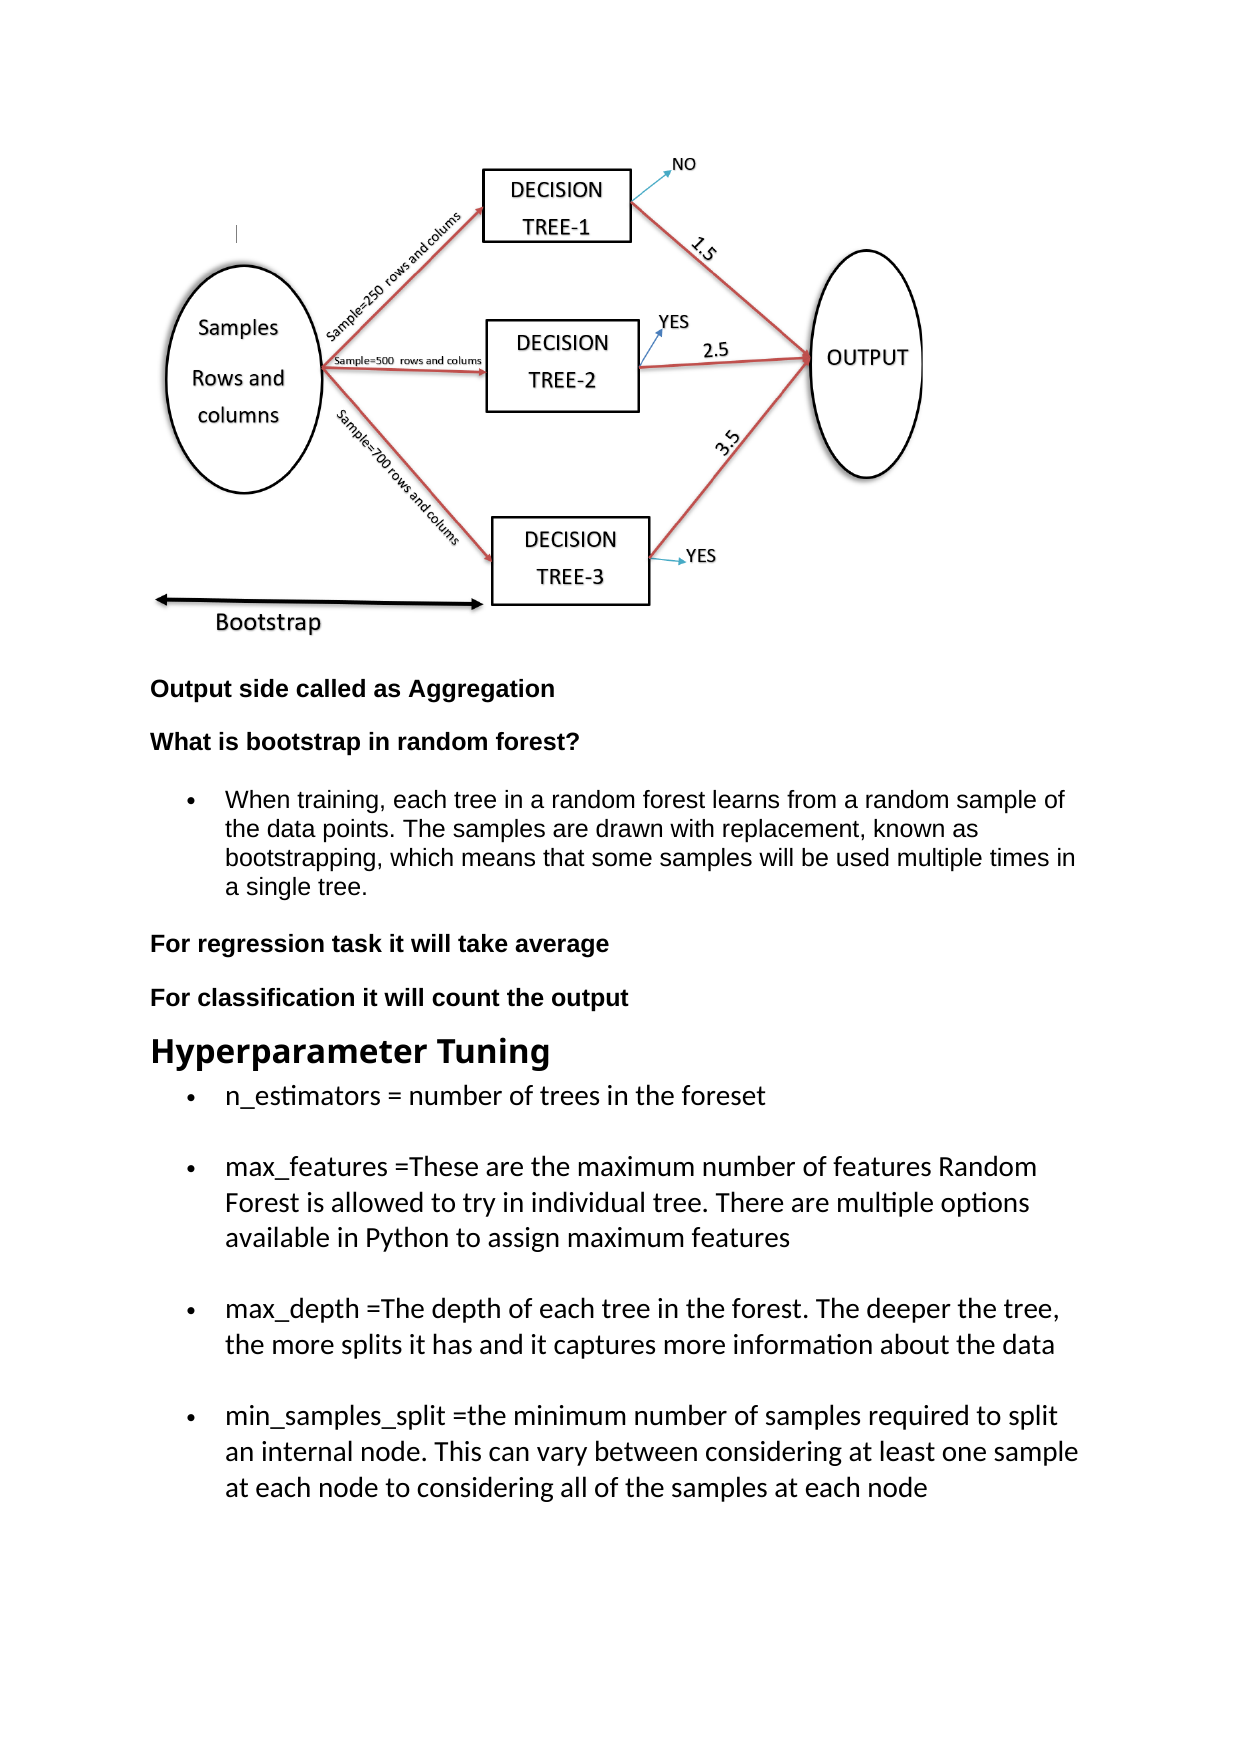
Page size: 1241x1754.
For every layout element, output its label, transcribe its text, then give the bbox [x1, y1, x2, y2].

list max_depth =The depth of each tree in the forest. The deeper the tree, the more splits it has and it captures more information about the data [187, 1291, 1090, 1362]
text For classification it will count the output [150, 983, 1090, 1012]
list max_features =These are the maximum number of features Random Forest is allowed to try in individual tree. There are multiple options available in Python to assign maximum features [187, 1148, 1090, 1255]
text What is bootstrap in random forest? [150, 727, 1090, 756]
text Output side called as Aggregation [150, 674, 1090, 702]
subtitle Hyperparameter Tuning [150, 1028, 1090, 1073]
list min_samples_split =the minimum number of samples required to split an internal node. This can vary between considering at least one sample at each node to considering all of the samples at each node [187, 1397, 1090, 1504]
picture [150, 150, 923, 649]
list When training, each tree in a random forest learns from a random sample of the data points. The samples are drawn with replacement, known as bootstrapping, which means that some samples will be used multiple times in a single tree. [187, 785, 1090, 900]
text For regression task it will take average [150, 929, 1090, 958]
list n_estimators = number of trees in the foreset [187, 1077, 1090, 1112]
